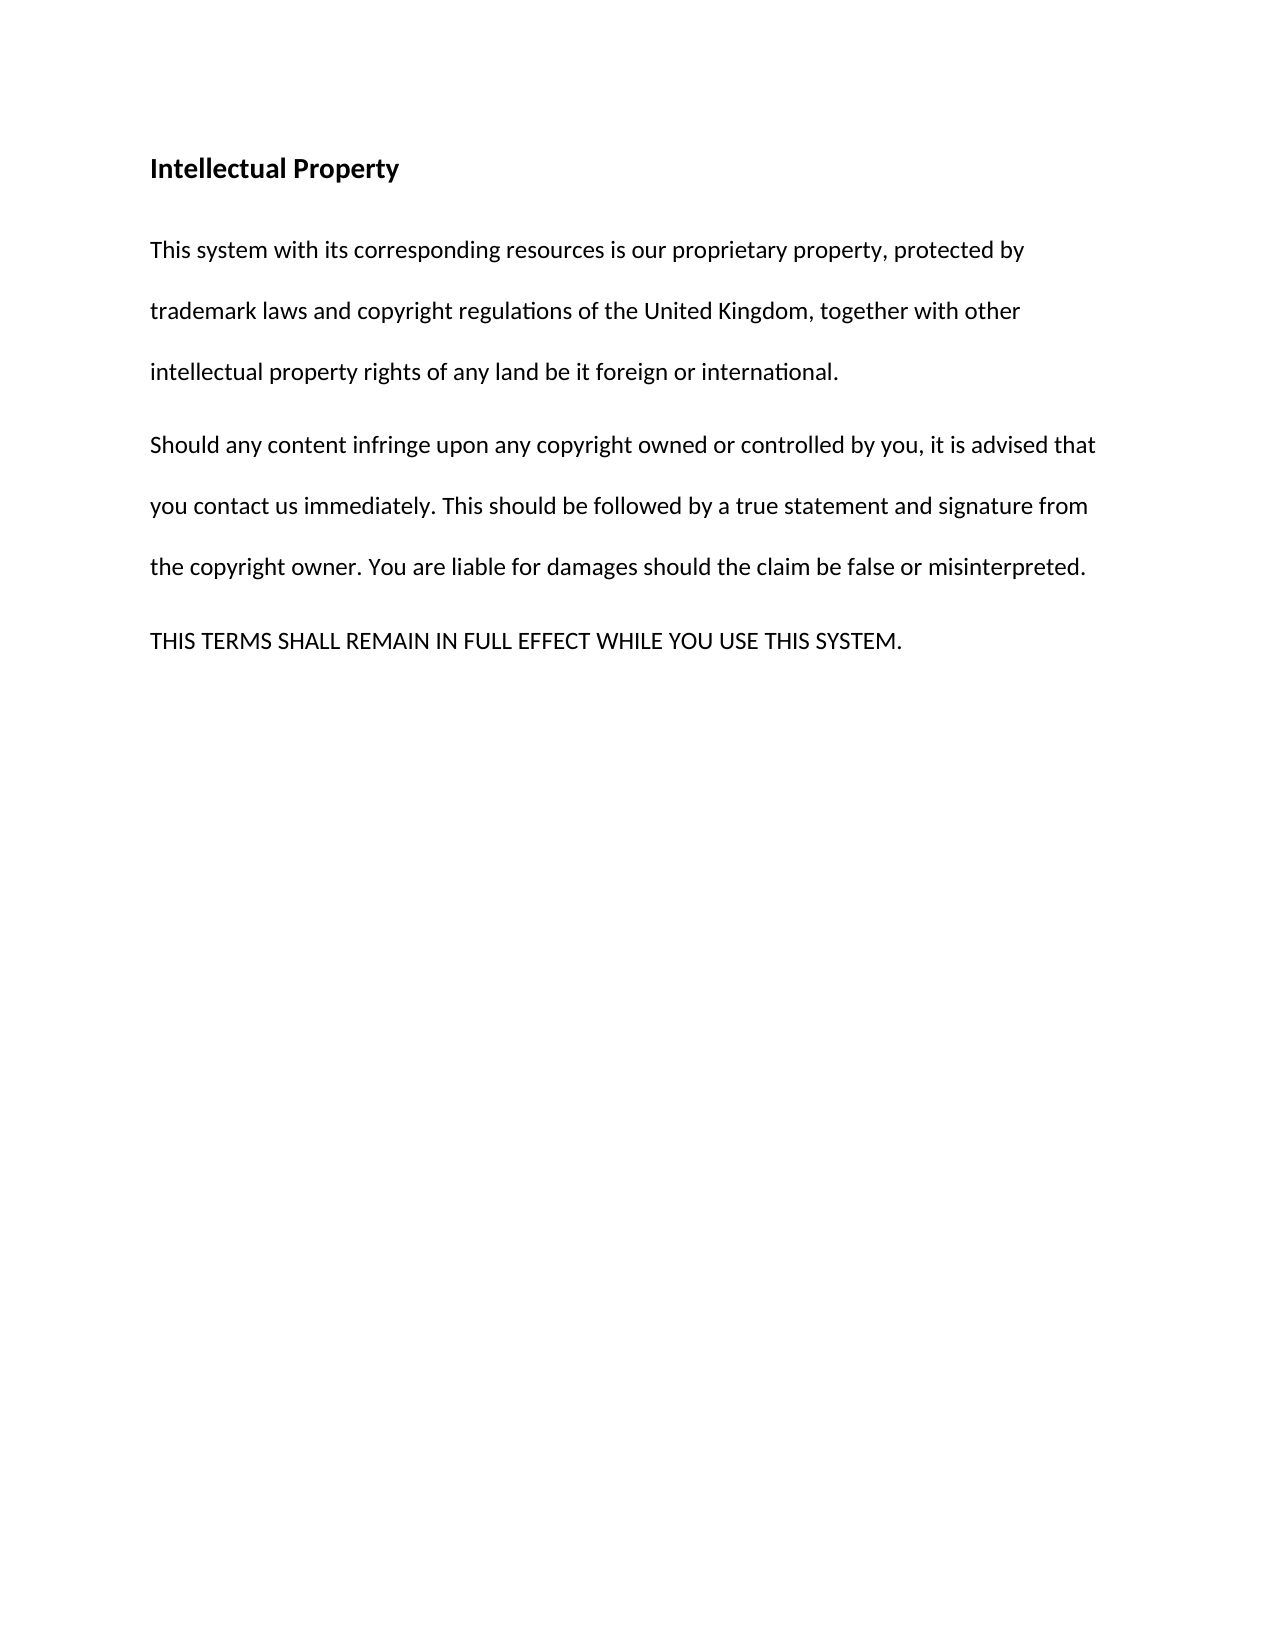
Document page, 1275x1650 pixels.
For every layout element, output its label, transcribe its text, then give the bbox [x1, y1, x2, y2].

text Intellectual Property [150, 150, 1125, 186]
text Should any content infringe upon any copyright owned or controlled by you, it is advised that you contact us immediately. This should be followed by a true statement and signature from the copyright owner. You are liable for damages should the claim be false or misinterpreted. [150, 429, 1125, 582]
text THIS TERMS SHALL REMAIN IN FULL EFFECT WHILE YOU USE THIS SYSTEM. [150, 625, 1125, 656]
text This system with its corresponding resources is our proprietary property, protected by trademark laws and copyright regulations of the United Kingdom, together with other intellectual property rights of any land be it foreign or international. [150, 234, 1125, 386]
